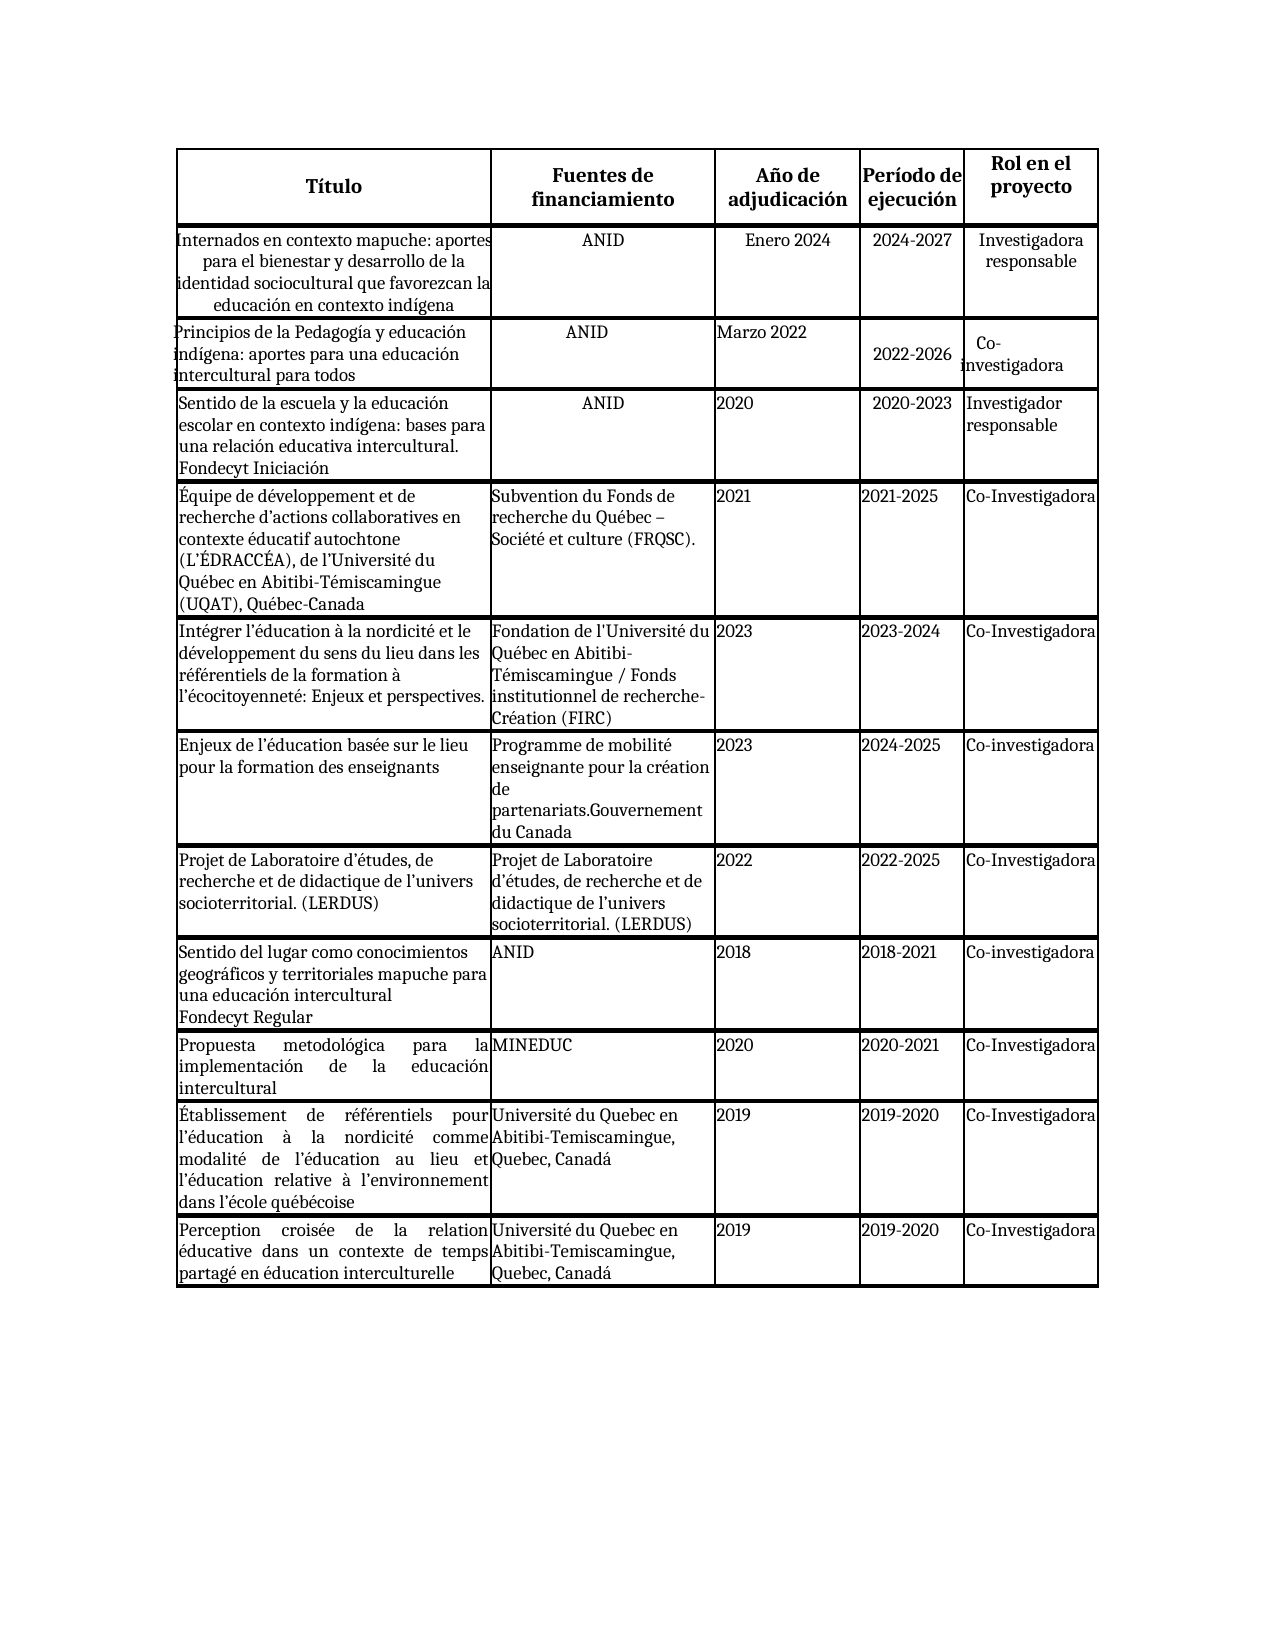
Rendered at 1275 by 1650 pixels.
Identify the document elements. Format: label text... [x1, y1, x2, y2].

table_header Período de ejecución [861, 150, 963, 223]
table_cell Co-Investigadora [965, 1103, 1097, 1213]
table_cell Propuesta metodológica para la implementación de la educación intercultural [178, 1033, 490, 1099]
table_cell 2020-2021 [861, 1033, 963, 1099]
table_cell ANID [492, 320, 714, 387]
table_cell Université du Quebec en Abitibi-Temiscamingue, Quebec, Canadá [492, 1218, 714, 1284]
table_cell 2024-2025 [861, 733, 963, 843]
table_cell Projet de Laboratoire d’études, de recherche et de didactique de l’univers socioterritorial. (LERDUS) [178, 848, 490, 935]
table_cell Investigador responsable [965, 391, 1097, 479]
table_cell Principios de la Pedagogía y educación indígena: aportes para una educación intercultural para todos [178, 320, 490, 387]
table_cell Équipe de développement et de recherche d’actions collaboratives en contexte éducatif autochtone (L’ÉDRACCÉA), de l’Université du Québec en Abitibi-Témiscamingue (UQAT), Québec-Canada [178, 484, 490, 615]
table_cell Co-Investigadora [965, 1033, 1097, 1099]
table_cell Investigadora responsable [965, 228, 1097, 316]
table_cell 2019 [716, 1103, 859, 1213]
table_cell Enjeux de l’éducation basée sur le lieu pour la formation des enseignants [178, 733, 490, 843]
table_header Rol en el proyecto [965, 150, 1097, 223]
table_cell 2018 [716, 940, 859, 1028]
table_cell 2019-2020 [861, 1218, 963, 1284]
table_cell ANID [492, 228, 714, 316]
table_cell 2020 [716, 391, 859, 479]
table_cell 2022-2025 [861, 848, 963, 935]
table_cell 2018-2021 [861, 940, 963, 1028]
table_cell Co-investigadora [965, 940, 1097, 1028]
table_cell 2021-2025 [861, 484, 963, 615]
table_cell 2023 [716, 620, 859, 729]
table_cell Enero 2024 [716, 228, 859, 316]
table_cell 2023 [716, 733, 859, 843]
table_cell 2020 [716, 1033, 859, 1099]
table_header Título [178, 150, 490, 223]
table_cell 2022-2026 [861, 320, 963, 387]
table_cell 2021 [716, 484, 859, 615]
table_cell Programme de mobilité enseignante pour la création de partenariats.Gouvernement du Canada [492, 733, 714, 843]
table_cell Internados en contexto mapuche: aportes para el bienestar y desarrollo de la identidad sociocultural que favorezcan la educación en contexto indígena [178, 228, 490, 316]
table_header Año de adjudicación [716, 150, 859, 223]
table_cell 2022 [716, 848, 859, 935]
table_cell Co-Investigadora [965, 848, 1097, 935]
table_cell Marzo 2022 [716, 320, 859, 387]
table_cell Co-Investigadora [965, 620, 1097, 729]
table_cell Établissement de référentiels pour l’éducation à la nordicité comme modalité de l’éducation au lieu et l’éducation relative à l’environnement dans l’école québécoise [178, 1103, 490, 1213]
table_cell Co-Investigadora [965, 1218, 1097, 1284]
table_cell 2023-2024 [861, 620, 963, 729]
table_header Fuentes de financiamiento [492, 150, 714, 223]
table_cell Université du Quebec en Abitibi-Temiscamingue, Quebec, Canadá [492, 1103, 714, 1213]
table_cell Perception croisée de la relation éducative dans un contexte de temps partagé en éducation interculturelle [178, 1218, 490, 1284]
table_cell Co-investigadora [965, 733, 1097, 843]
table_cell 2019 [716, 1218, 859, 1284]
table_cell 2024-2027 [861, 228, 963, 316]
table_cell Co-Investigadora [965, 484, 1097, 615]
table_cell ANID [492, 391, 714, 479]
table_cell 2020-2023 [861, 391, 963, 479]
table_cell 2019-2020 [861, 1103, 963, 1213]
table_cell Sentido de la escuela y la educación escolar en contexto indígena: bases para una relación educativa intercultural. Fondecyt Iniciación [178, 391, 490, 479]
table_cell Sentido del lugar como conocimientos geográficos y territoriales mapuche para una educación intercultural Fondecyt Regular [178, 940, 490, 1028]
table_cell ANID [492, 940, 714, 1028]
table_cell Subvention du Fonds de recherche du Québec – Société et culture (FRQSC). [492, 484, 714, 615]
table_cell Co-investigadora [965, 320, 1097, 387]
table_cell MINEDUC [492, 1033, 714, 1099]
table_cell Fondation de l'Université du Québec en Abitibi-Témiscamingue / Fonds institutionnel de recherche-Création (FIRC) [492, 620, 714, 729]
table_cell Intégrer l’éducation à la nordicité et le développement du sens du lieu dans les référentiels de la formation à l’écocitoyenneté: Enjeux et perspectives. [178, 620, 490, 729]
table_cell Projet de Laboratoire d’études, de recherche et de didactique de l’univers socioterritorial. (LERDUS) [492, 848, 714, 935]
